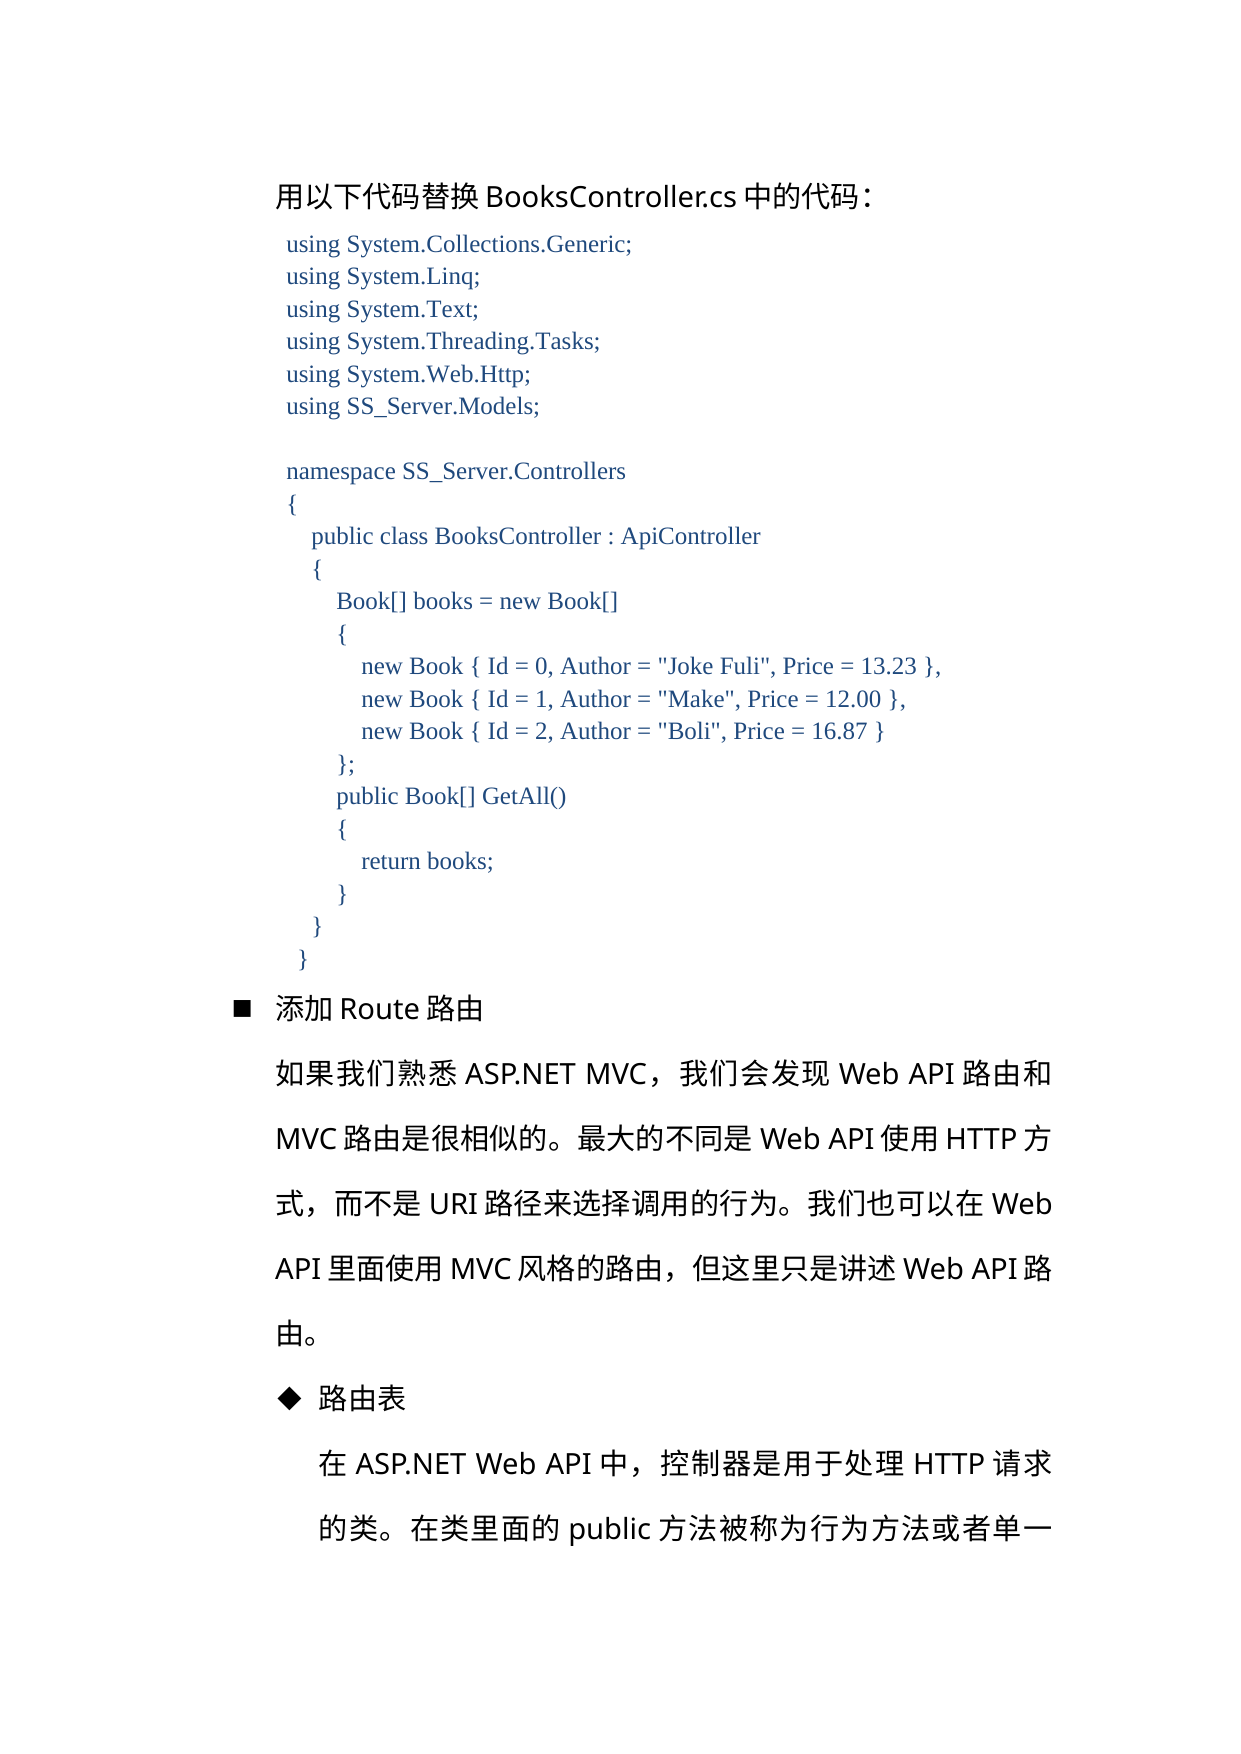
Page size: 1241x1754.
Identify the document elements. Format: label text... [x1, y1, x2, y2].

list 如果我们熟悉ASP.NET MVC，我们会发现Web API路由和MVC路由是很相似的。最大的不同是Web API使用HTTP方式，而不是URI路径来选择调用的行为。我们也可以在Web API里面使用MVC风格的路由，但这里只是讲述Web API路由。 [275, 1039, 1053, 1364]
text namespace SS_Server.Controllers [286, 454, 1053, 487]
text using System.Collections.Generic; [286, 227, 1053, 259]
text public Book[] GetAll() [286, 779, 1053, 812]
list 用以下代码替换BooksController.cs中的代码： [275, 162, 1053, 227]
text using System.Web.Http; [286, 357, 1053, 389]
text { [286, 617, 1053, 649]
text new Book { Id = 1, Author = "Make", Price = 12.00 }, [286, 682, 1053, 714]
text new Book { Id = 2, Author = "Boli", Price = 16.87 } [286, 714, 1053, 747]
text using SS_Server.Models; [286, 389, 1053, 422]
list 添加Route路由 [231, 974, 1053, 1039]
text } [286, 909, 1053, 942]
list 路由表 [275, 1364, 1053, 1429]
text { [286, 552, 1053, 584]
text using System.Threading.Tasks; [286, 324, 1053, 357]
text using System.Linq; [286, 259, 1053, 292]
text } [297, 942, 1053, 974]
text Book[] books = new Book[] [286, 584, 1053, 617]
text } [286, 877, 1053, 909]
text public class BooksController : ApiController [286, 519, 1053, 552]
text return books; [286, 844, 1053, 877]
text { [286, 812, 1053, 844]
text using System.Text; [286, 292, 1053, 324]
text new Book { Id = 0, Author = "Joke Fuli", Price = 13.23 }, [286, 649, 1053, 682]
text }; [286, 747, 1053, 779]
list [319, 1429, 1053, 1559]
text { [286, 487, 1053, 519]
